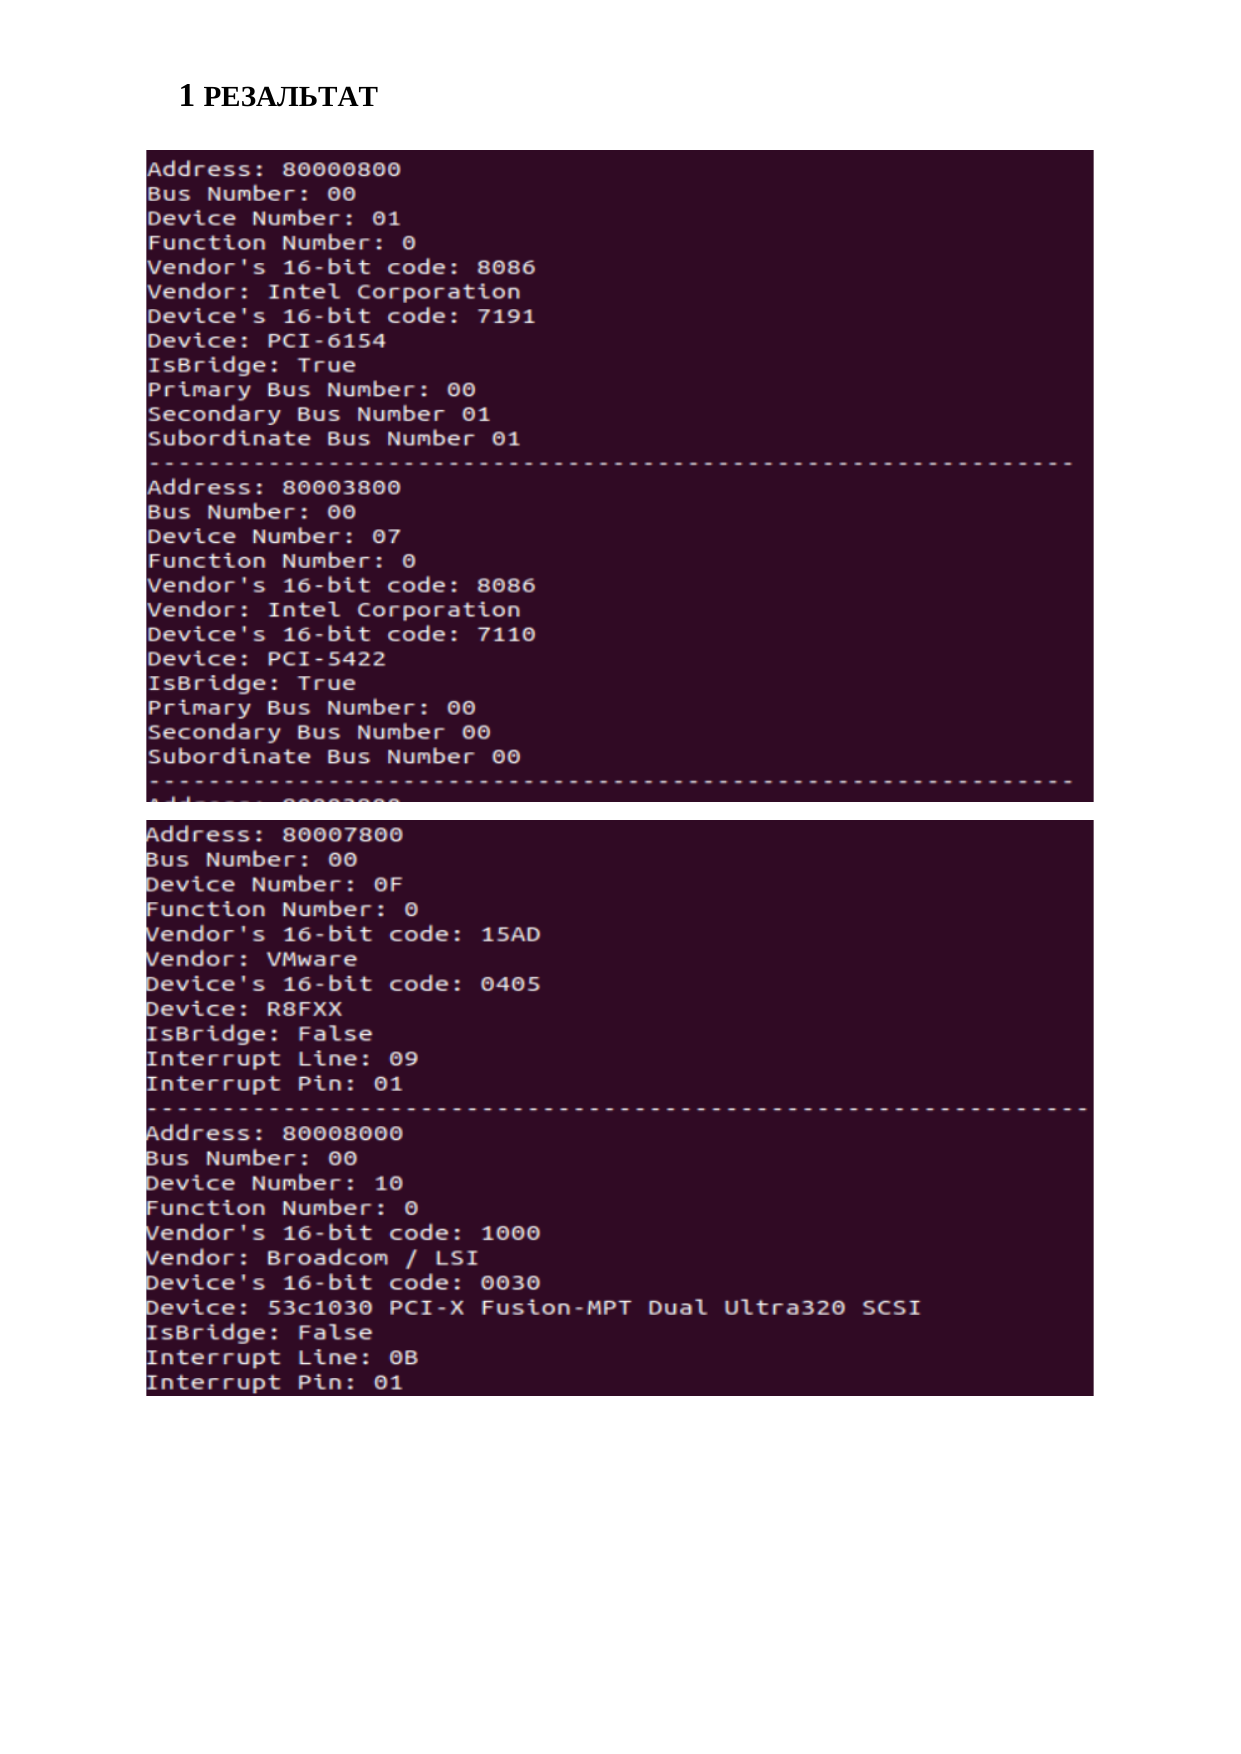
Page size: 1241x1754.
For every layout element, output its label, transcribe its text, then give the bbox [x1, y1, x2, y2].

picture [146, 150, 1094, 802]
picture [146, 820, 1094, 1396]
subtitle Резальтат [178, 75, 1165, 113]
